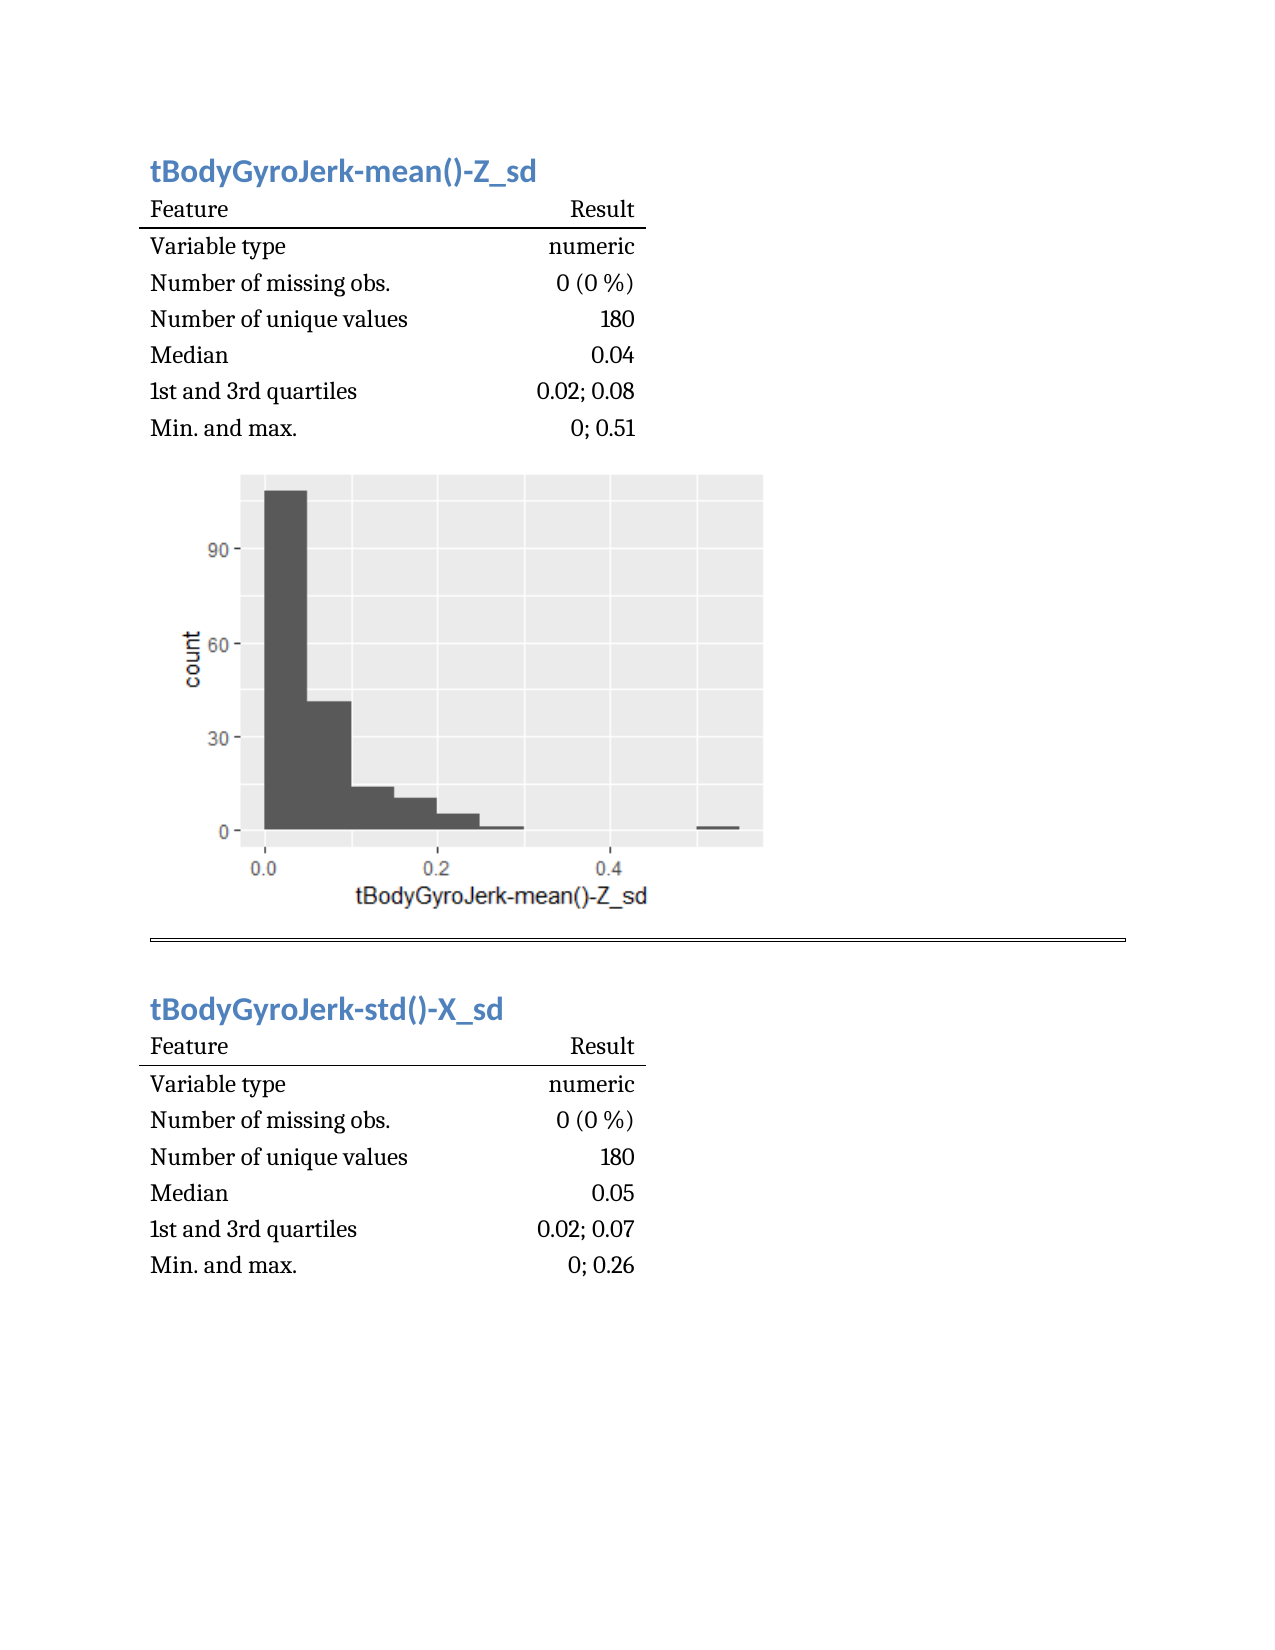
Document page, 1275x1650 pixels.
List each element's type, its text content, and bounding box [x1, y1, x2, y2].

table_cell numeric [486, 1066, 646, 1103]
table_cell Number of unique values [139, 301, 486, 337]
table_cell Number of missing obs. [139, 1103, 486, 1139]
table_cell Number of unique values [139, 1139, 486, 1175]
table_header Result [486, 191, 646, 227]
table_header Feature [139, 1029, 486, 1065]
table_cell Number of missing obs. [139, 265, 486, 301]
table_cell 0.02; 0.08 [486, 374, 646, 410]
table_cell Median [139, 337, 486, 373]
table_cell 0; 0.51 [486, 410, 646, 446]
table_cell numeric [486, 229, 646, 265]
table_cell 0.04 [486, 337, 646, 373]
picture [168, 464, 776, 920]
table_cell 180 [486, 1139, 646, 1175]
table_cell Min. and max. [139, 1248, 486, 1284]
table_cell Variable type [139, 1066, 486, 1103]
table_cell 0.05 [486, 1175, 646, 1211]
table_cell Min. and max. [139, 410, 486, 446]
table_cell 0.02; 0.07 [486, 1211, 646, 1248]
table_cell 0 (0 %) [486, 265, 646, 301]
table_header Feature [139, 191, 486, 227]
table_cell 1st and 3rd quartiles [139, 1211, 486, 1248]
subtitle tBodyGyroJerk-mean()-Z_sd [150, 150, 1125, 191]
table_cell 0; 0.26 [486, 1248, 646, 1284]
table_cell 0 (0 %) [486, 1103, 646, 1139]
table_header Result [486, 1029, 646, 1065]
table_cell Median [139, 1175, 486, 1211]
subtitle tBodyGyroJerk-std()-X_sd [150, 988, 1125, 1028]
table_cell 180 [486, 301, 646, 337]
table_cell 1st and 3rd quartiles [139, 374, 486, 410]
table_cell Variable type [139, 229, 486, 265]
